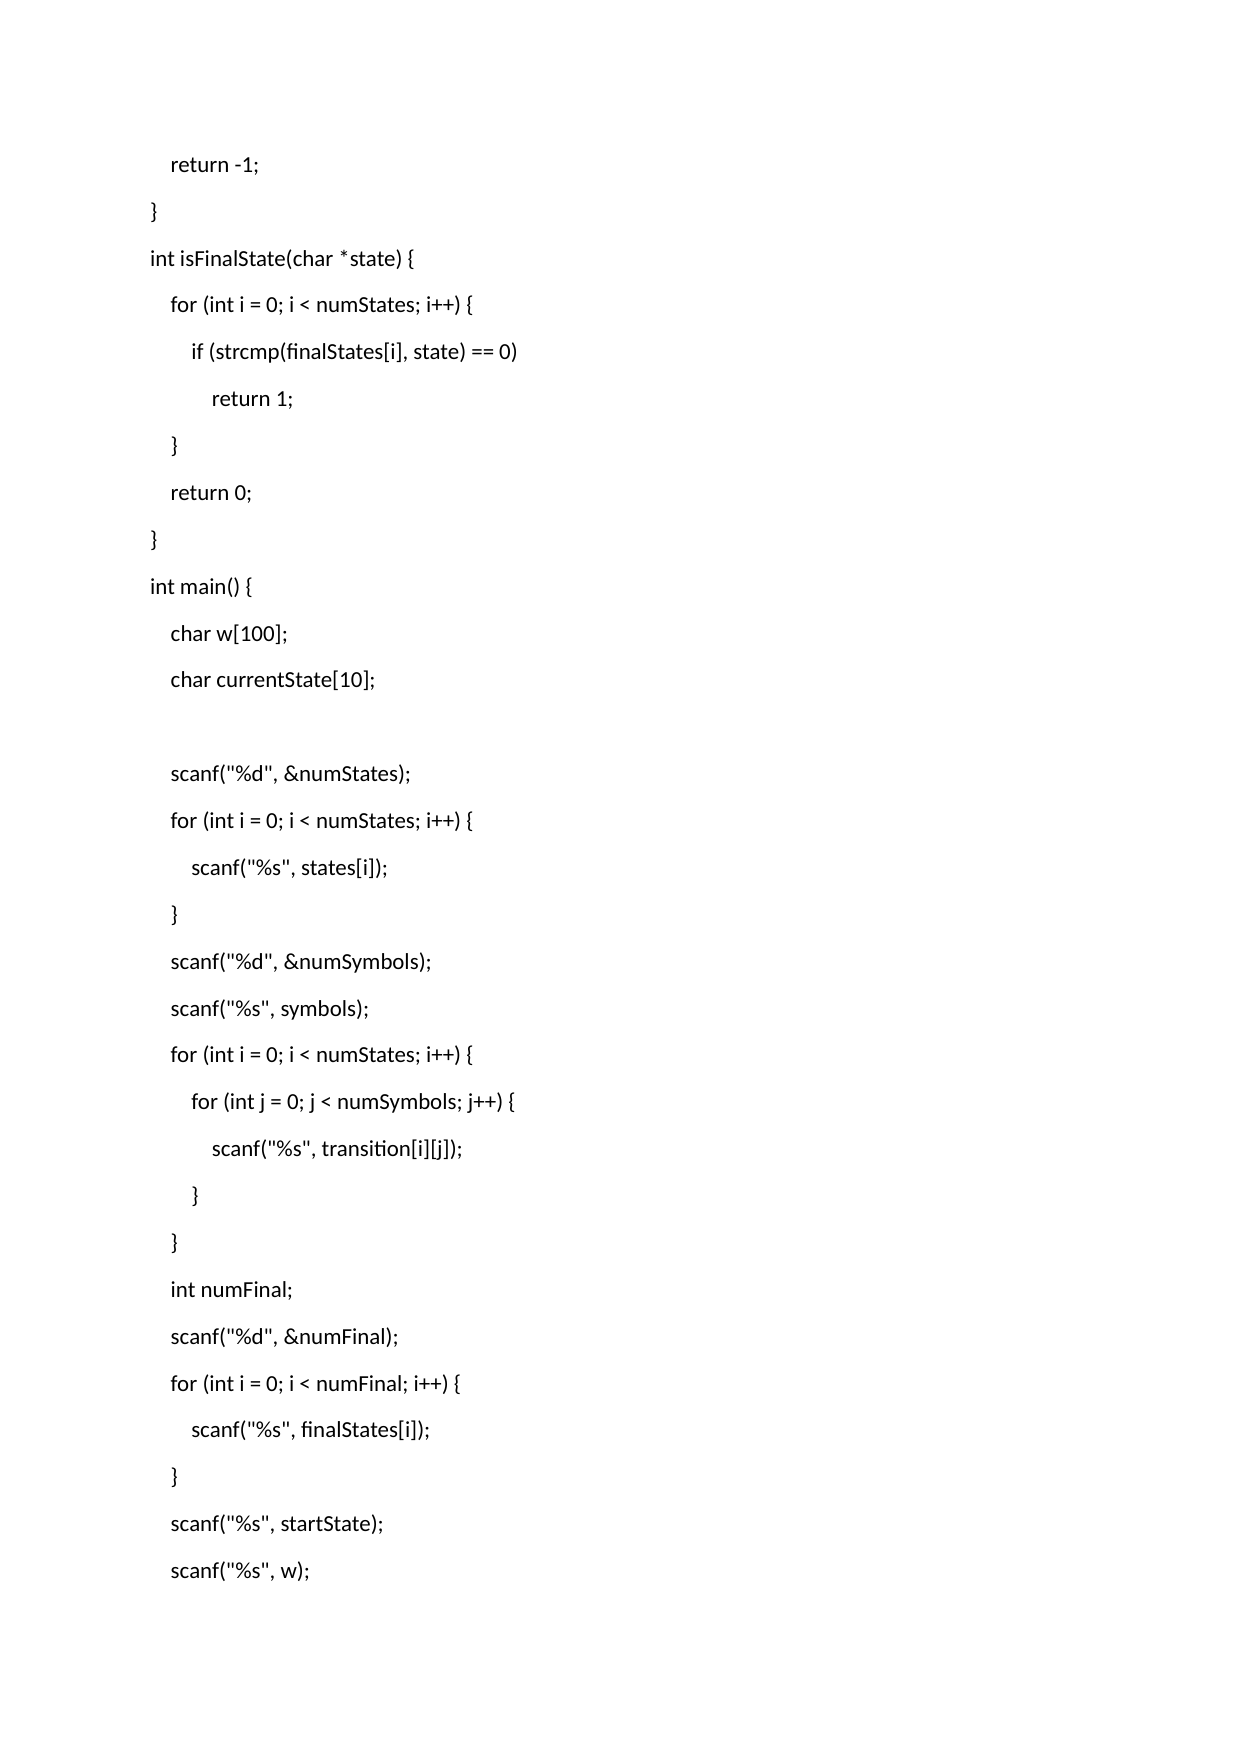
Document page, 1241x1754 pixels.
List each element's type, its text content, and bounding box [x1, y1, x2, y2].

text scanf("%d", &numSymbols); [150, 947, 1090, 975]
text return 1; [150, 384, 1090, 412]
text if (strcmp(finalStates[i], state) == 0) [150, 337, 1090, 366]
text scanf("%d", &numStates); [150, 759, 1090, 787]
text scanf("%s", transition[i][j]); [150, 1134, 1090, 1162]
text scanf("%s", w); [150, 1556, 1090, 1584]
text int numFinal; [150, 1275, 1090, 1303]
text char w[100]; [150, 619, 1090, 647]
text } [150, 1462, 1090, 1491]
text scanf("%s", finalStates[i]); [150, 1416, 1090, 1444]
text scanf("%d", &numFinal); [150, 1322, 1090, 1350]
text } [150, 1181, 1090, 1209]
text for (int i = 0; i < numStates; i++) { [150, 806, 1090, 834]
text for (int j = 0; j < numSymbols; j++) { [150, 1087, 1090, 1116]
text } [150, 525, 1090, 553]
text for (int i = 0; i < numStates; i++) { [150, 291, 1090, 319]
text } [150, 197, 1090, 225]
text scanf("%s", startState); [150, 1509, 1090, 1537]
text } [150, 1228, 1090, 1256]
text for (int i = 0; i < numStates; i++) { [150, 1041, 1090, 1069]
text char currentState[10]; [150, 666, 1090, 694]
text } [150, 431, 1090, 459]
text int isFinalState(char *state) { [150, 244, 1090, 272]
text } [150, 900, 1090, 928]
text for (int i = 0; i < numFinal; i++) { [150, 1369, 1090, 1397]
text scanf("%s", symbols); [150, 994, 1090, 1022]
text int main() { [150, 572, 1090, 600]
text return 0; [150, 478, 1090, 506]
text return -1; [150, 150, 1090, 178]
text scanf("%s", states[i]); [150, 853, 1090, 881]
